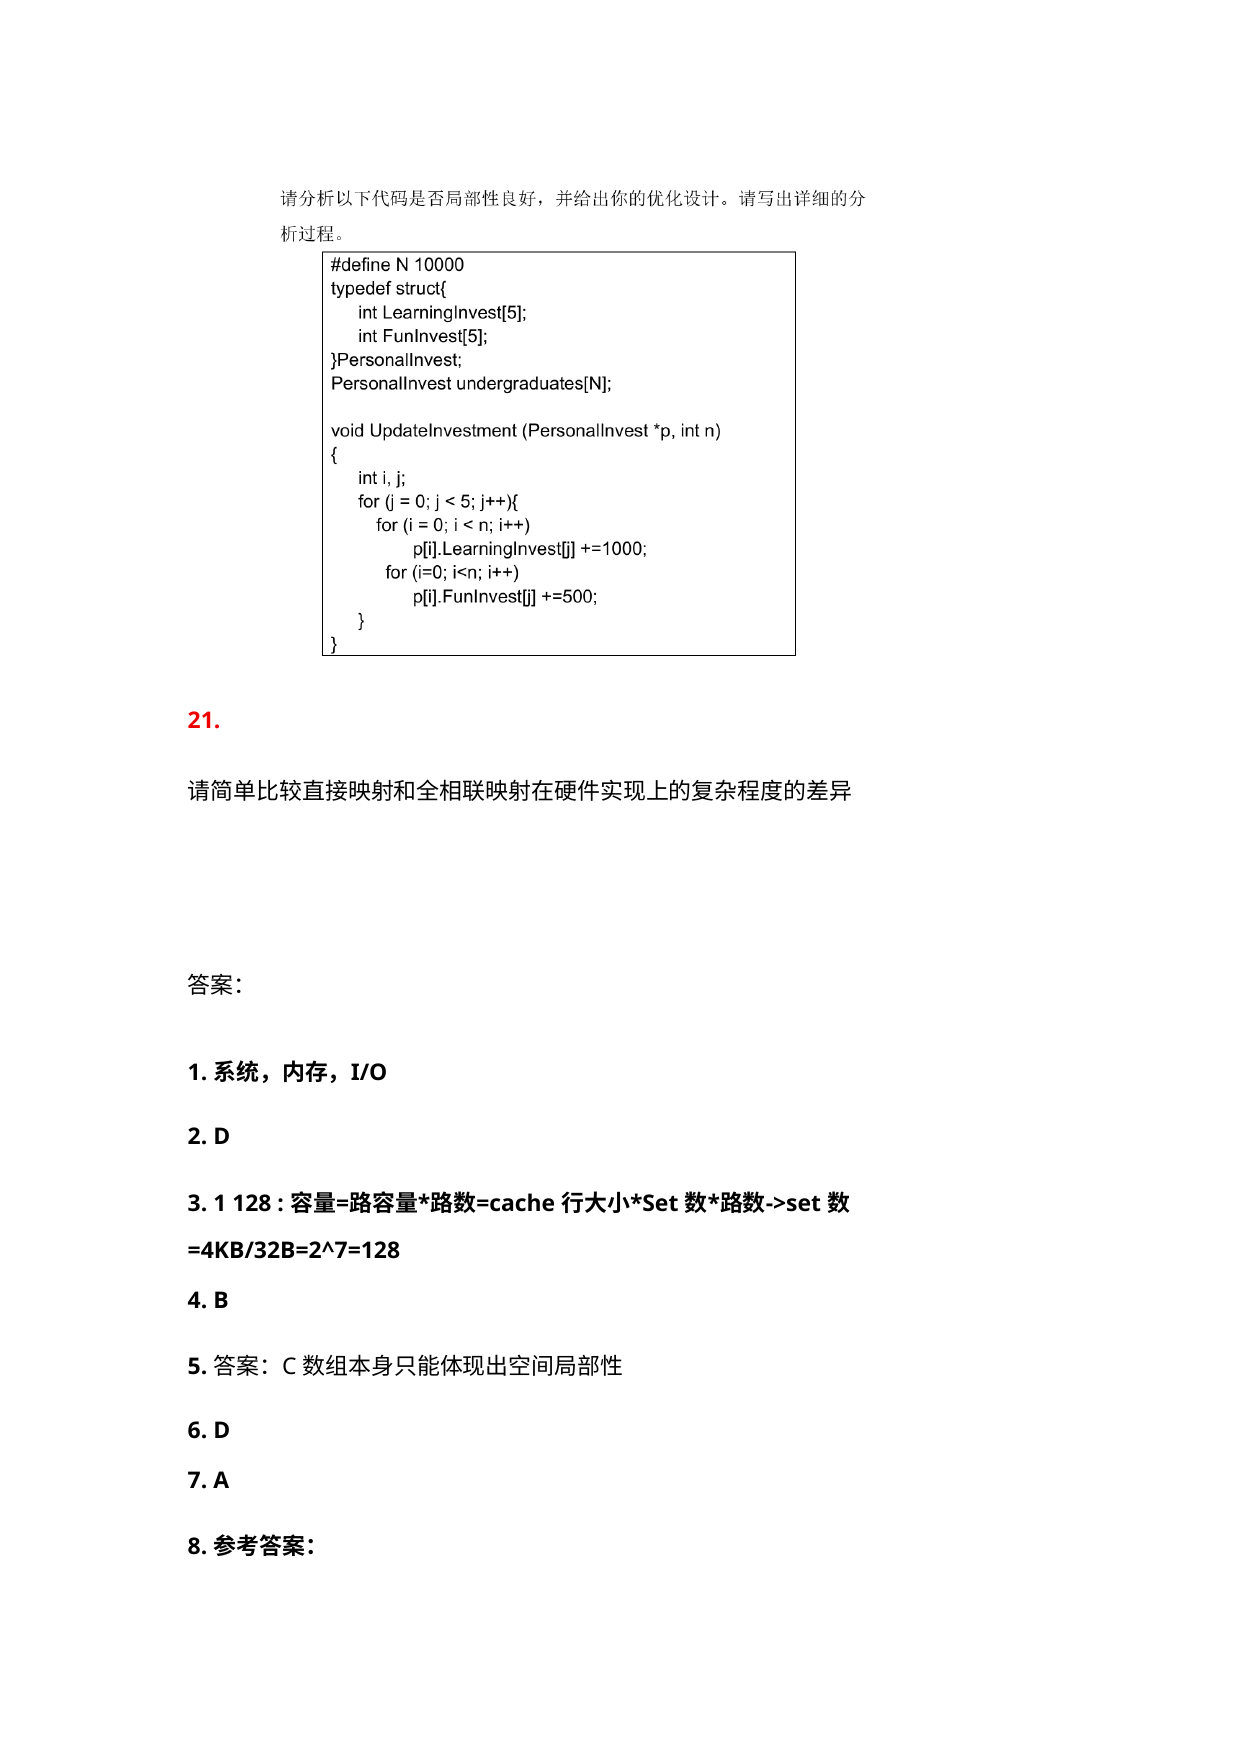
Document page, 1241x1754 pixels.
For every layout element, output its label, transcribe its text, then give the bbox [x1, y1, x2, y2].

text 1. 系统，内存，I/O [187, 1038, 1053, 1103]
text 7. A [187, 1463, 1053, 1496]
text 4. B [187, 1283, 1053, 1316]
picture [187, 162, 898, 675]
text 答案： [187, 951, 1053, 1016]
text 5. 答案：C 数组本身只能体现出空间局部性 [187, 1332, 1053, 1397]
text 3. 1 128 : 容量=路容量*路数=cache 行大小*Set 数*路数->set 数 =4KB/32B=2^7=128 [187, 1169, 1053, 1266]
text 6. D [187, 1414, 1053, 1446]
text 21. [187, 703, 1053, 736]
text 请简单比较直接映射和全相联映射在硬件实现上的复杂程度的差异 [187, 757, 1053, 822]
text 2. D [187, 1120, 1053, 1152]
text 8. 参考答案： [187, 1512, 1053, 1577]
